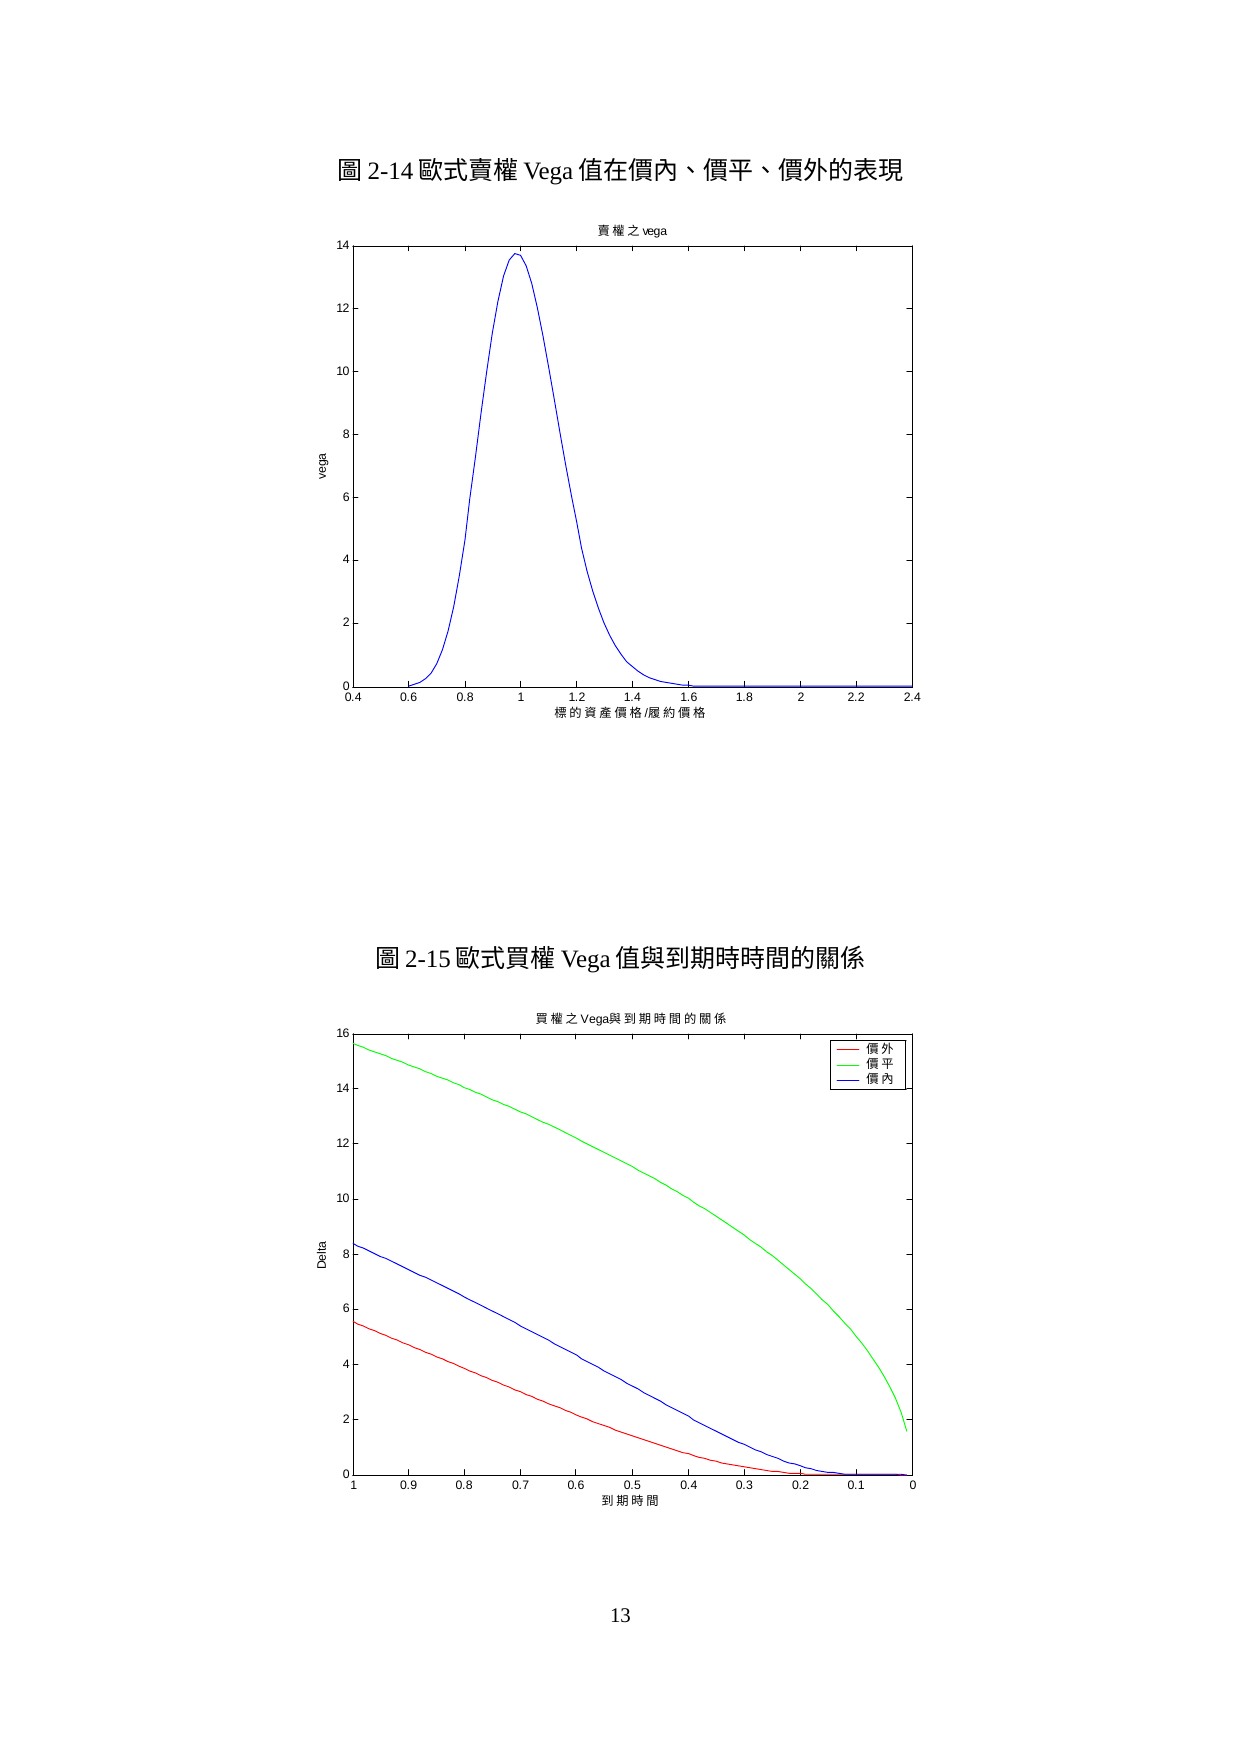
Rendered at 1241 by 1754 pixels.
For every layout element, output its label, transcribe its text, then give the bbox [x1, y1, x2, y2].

text 圖2-14歐式賣權Vega值在價內、價平、價外的表現 [187, 150, 1053, 187]
text 圖2-15歐式買權Vega值與到期時時間的關係 [187, 938, 1053, 976]
